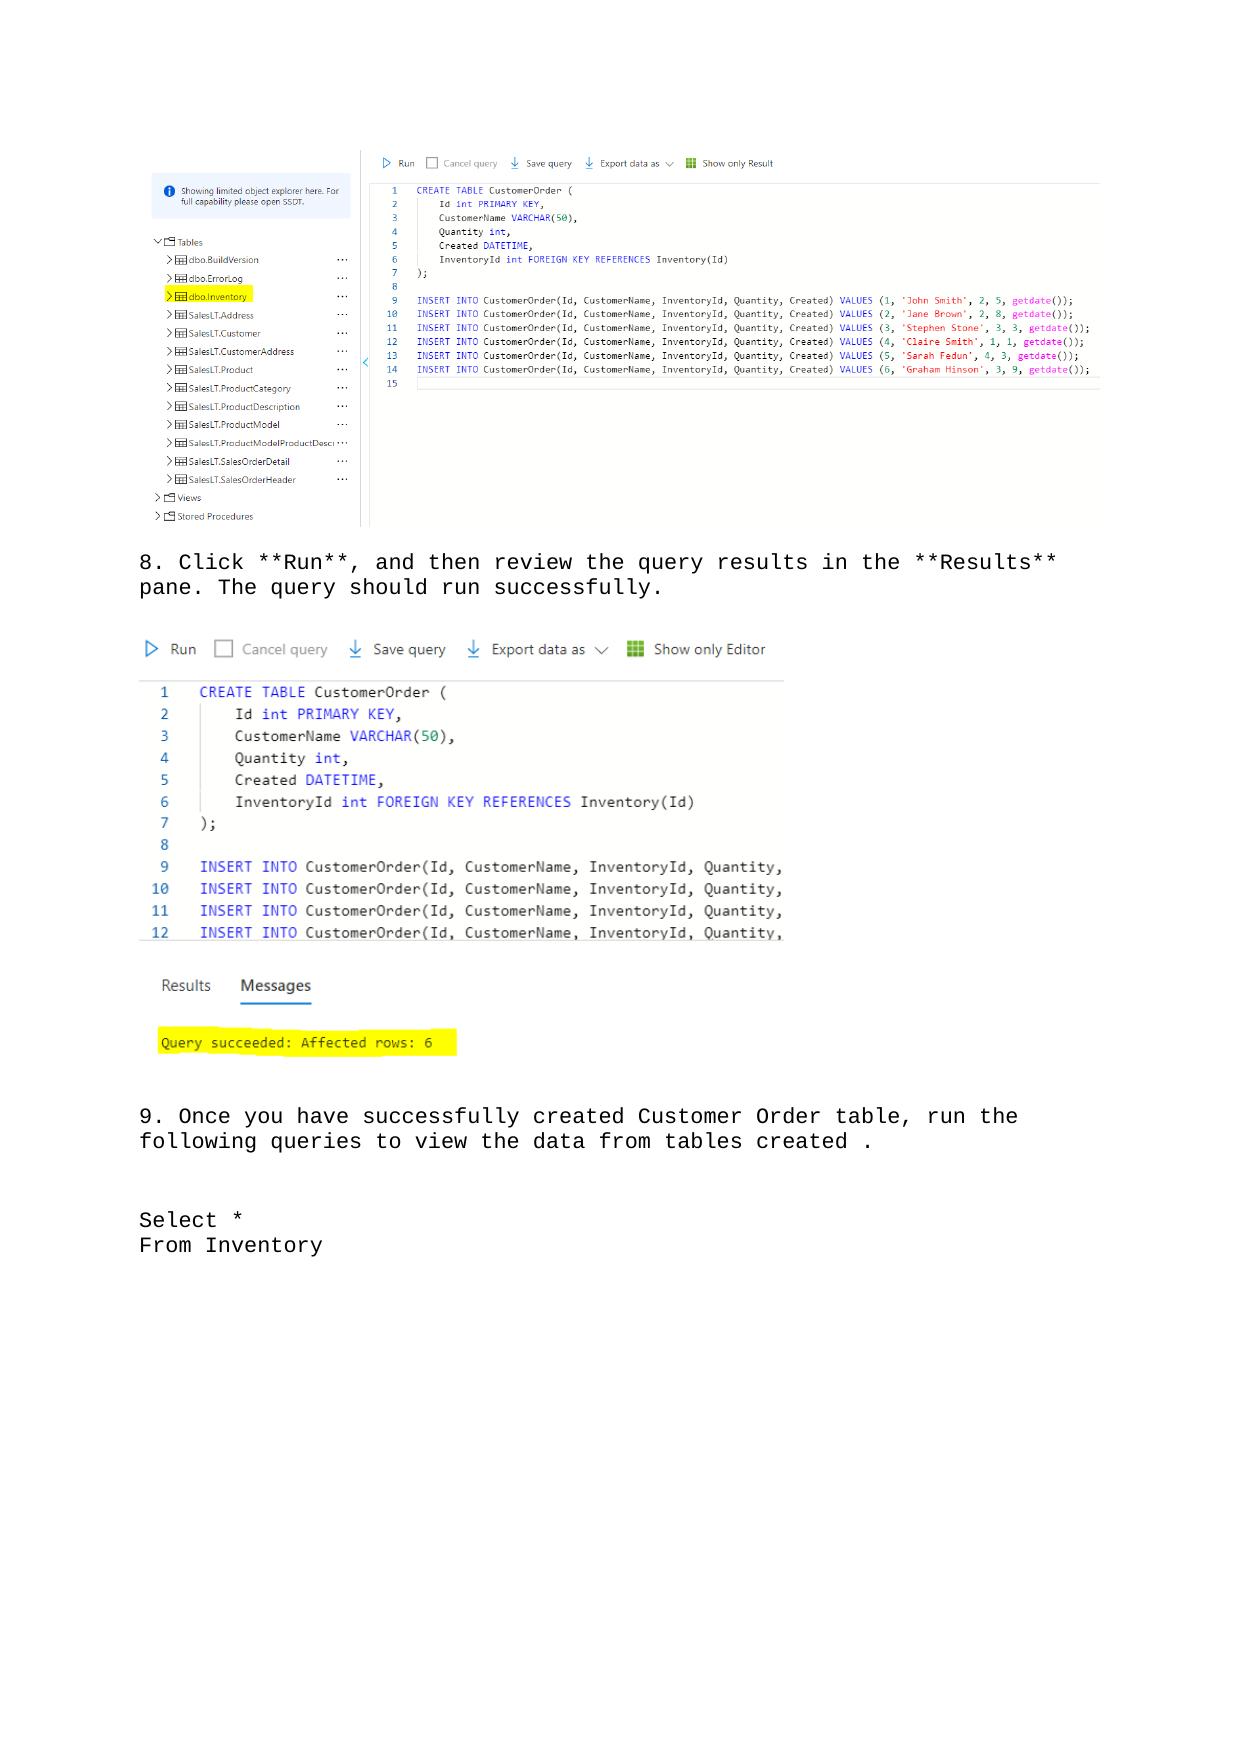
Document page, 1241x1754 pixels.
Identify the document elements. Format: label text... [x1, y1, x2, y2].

text 8. Click **Run**, and then review the query results in the **Results** pane. The query should run successfully. [139, 551, 1101, 601]
text From Inventory [139, 1234, 1101, 1259]
picture [138, 625, 785, 1106]
picture [138, 150, 1100, 527]
text 9. Once you have successfully created Customer Order table, run the following queries to view the data from tables created . [139, 1105, 1101, 1155]
text Select * [139, 1209, 1101, 1234]
